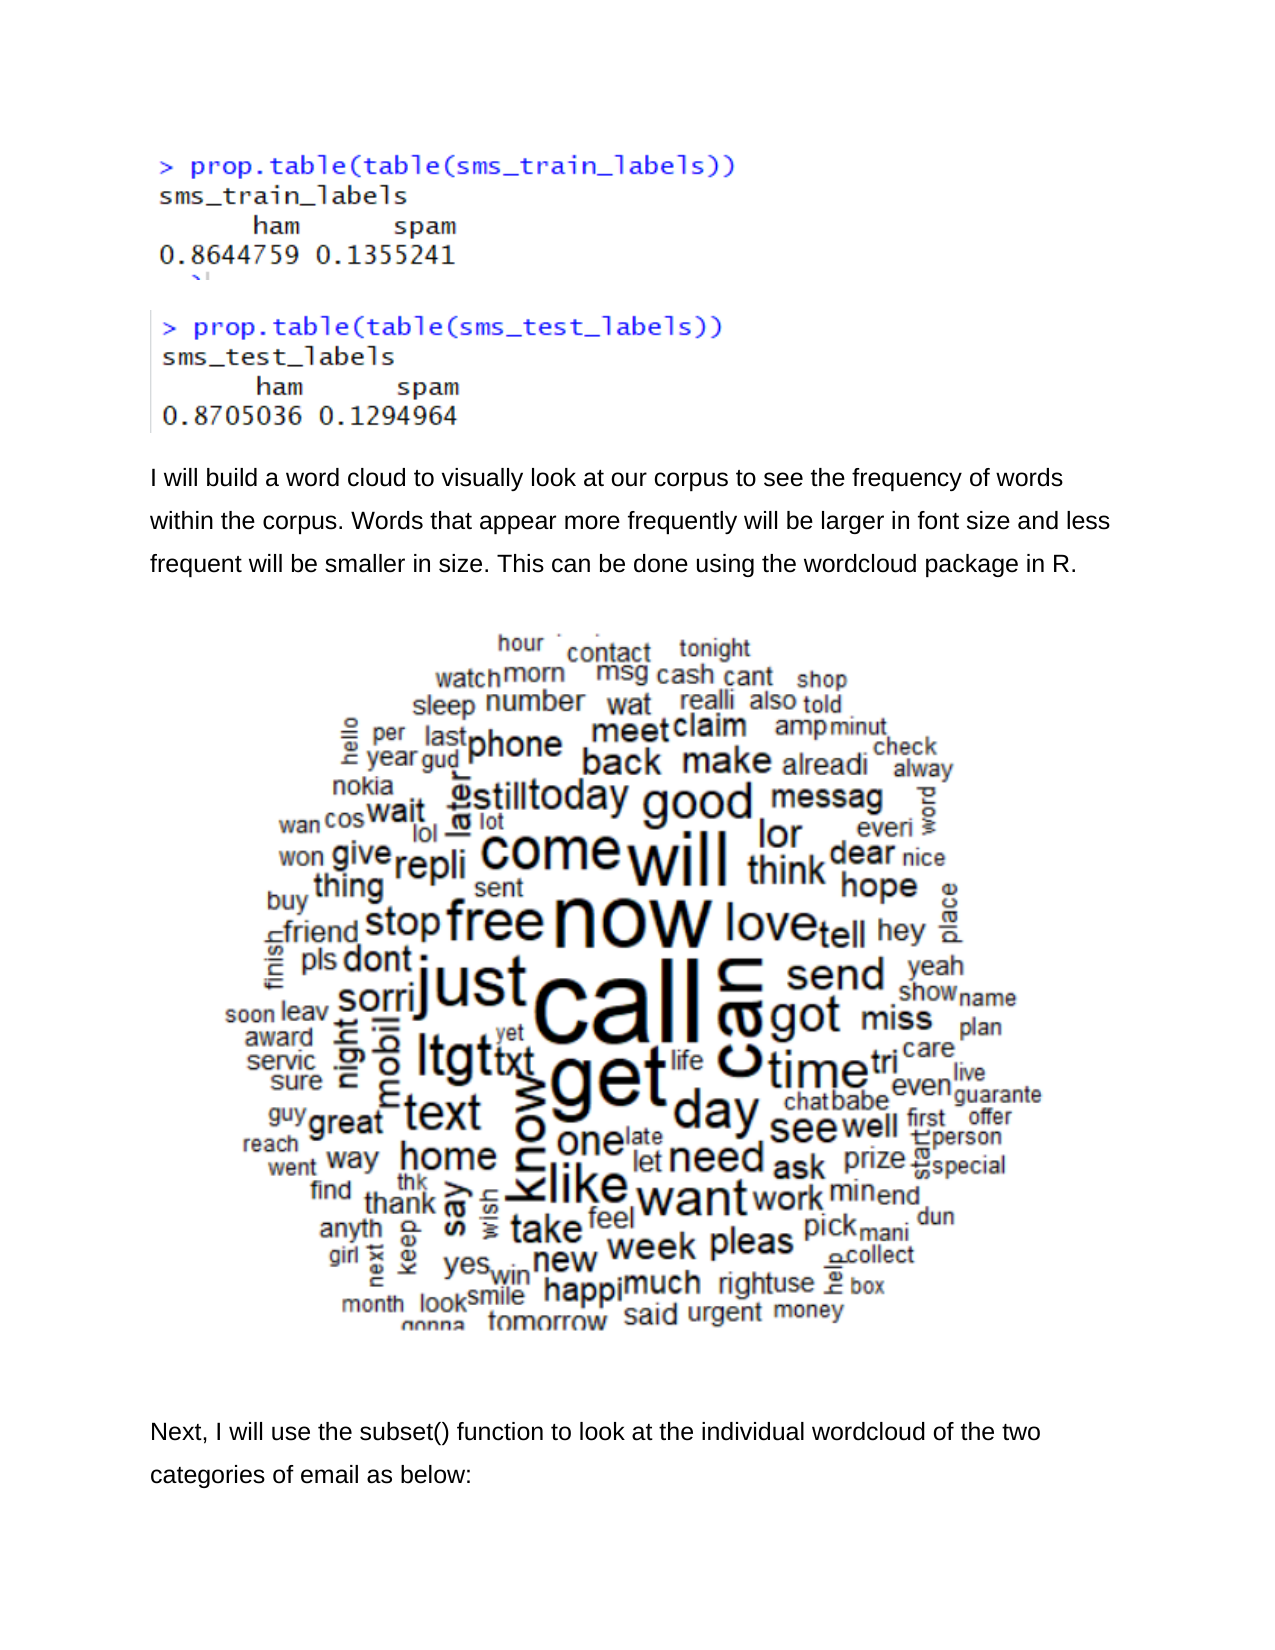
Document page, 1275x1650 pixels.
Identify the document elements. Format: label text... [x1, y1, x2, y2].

text I will build a word cloud to visually look at our corpus to see the frequency of words within the corpus. Words that appear more frequently will be larger in font size and less frequent will be smaller in size. This can be done using the wordcloud package in R. [150, 463, 1125, 578]
picture [150, 150, 888, 280]
picture [150, 608, 1125, 1387]
text Next, I will use the subset() function to look at the individual wordcloud of the two categories of email as below: [150, 1417, 1125, 1489]
picture [150, 310, 819, 433]
